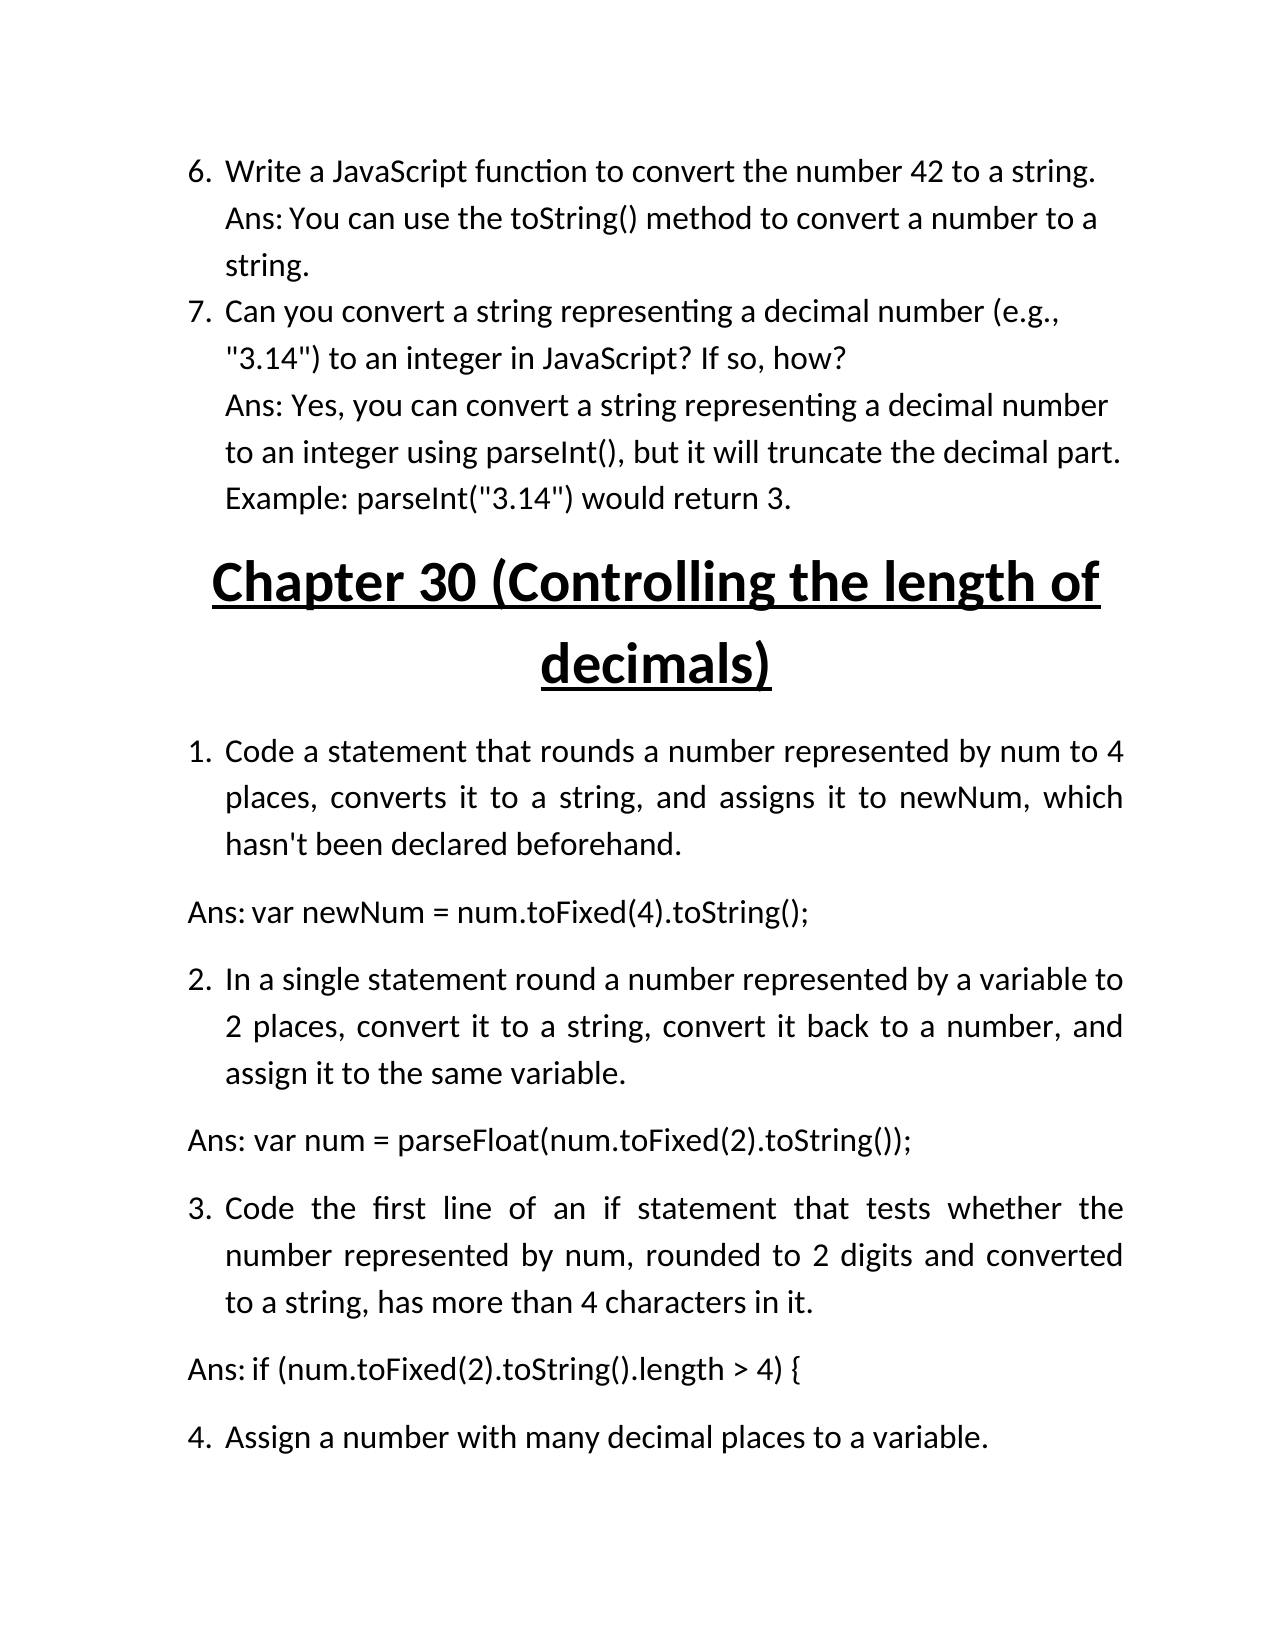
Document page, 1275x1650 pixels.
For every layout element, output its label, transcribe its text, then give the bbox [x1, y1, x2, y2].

list Can you convert a string representing a decimal number (e.g., "3.14") to an integer in JavaScript? If so, how? [187, 290, 1125, 378]
list In a single statement round a number represented by a variable to 2 places, convert it to a string, convert it back to a number, and assign it to the same variable. [187, 958, 1125, 1093]
text Ans: if (num.toFixed(2).toString().length > 4) { [187, 1348, 1125, 1389]
list Ans: You can use the toString() method to convert a number to a string. [225, 197, 1125, 284]
list Ans: Yes, you can convert a string representing a decimal number to an integer using parseInt(), but it will truncate the decimal part. Example: parseInt("3.14") would return 3. [225, 384, 1125, 518]
text Ans: var num = parseFloat(num.toFixed(2).toString()); [187, 1119, 1125, 1160]
list Code the first line of an if statement that tests whether the number represented by num, rounded to 2 digits and converted to a string, has more than 4 characters in it. [187, 1187, 1125, 1321]
list Write a JavaScript function to convert the number 42 to a string. [187, 150, 1125, 191]
text Ans: var newNum = num.toFixed(4).toString(); [187, 891, 1125, 931]
list Code a statement that rounds a number represented by num to 4 places, converts it to a string, and assigns it to newNum, which hasn't been declared beforehand. [187, 729, 1125, 864]
list Assign a number with many decimal places to a variable. [187, 1416, 1125, 1457]
text Chapter 30 (Controlling the length of decimals) [187, 545, 1125, 698]
